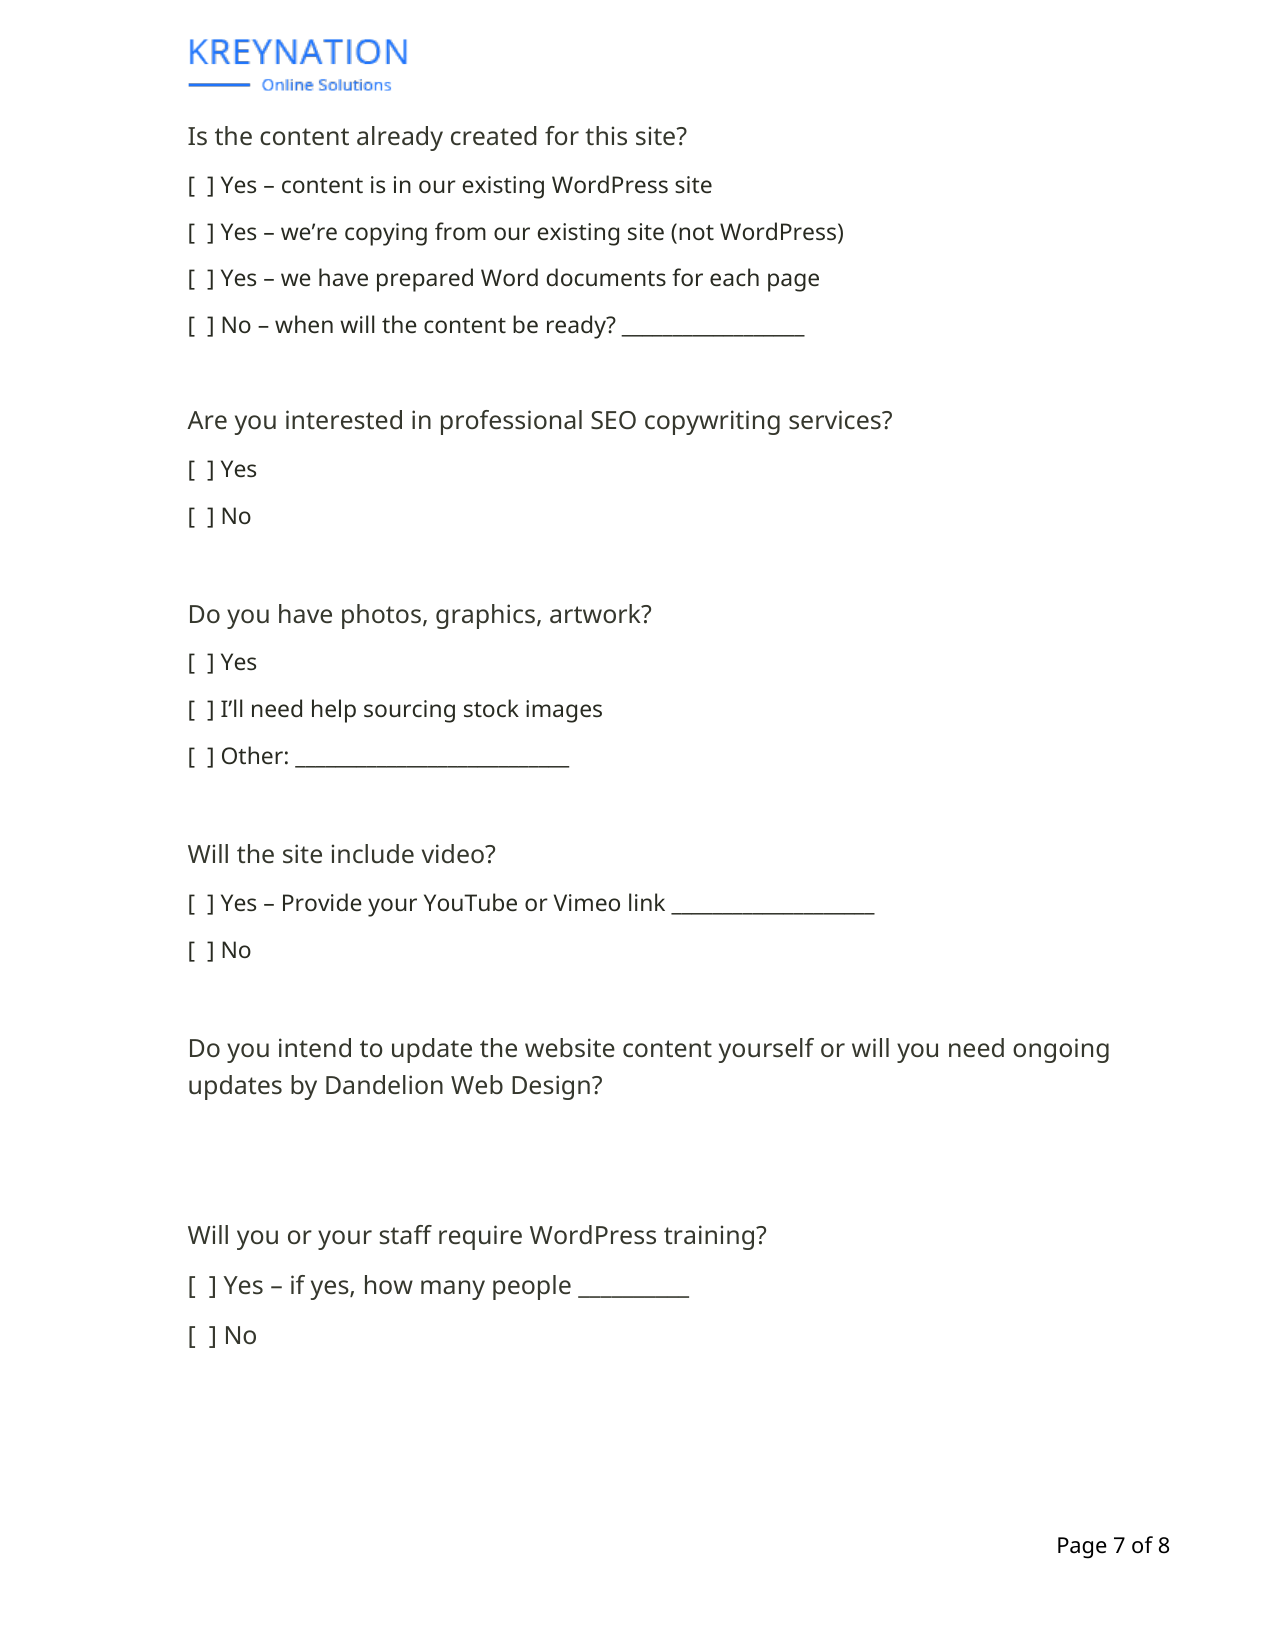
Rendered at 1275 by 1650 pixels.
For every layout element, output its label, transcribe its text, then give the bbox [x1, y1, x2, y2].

text Do you intend to update the website content yourself or will you need ongoing updates by Dandelion Web Design? [187, 1030, 1170, 1102]
text Will you or your staff require WordPress training? [187, 1217, 1170, 1252]
text [ ] Yes [187, 646, 1170, 678]
text Are you interested in professional SEO copywriting services? [187, 403, 1170, 437]
text [ ] No [187, 1317, 1170, 1351]
picture [187, 32, 412, 92]
text Do you have photos, graphics, artwork? [187, 596, 1170, 631]
text [ ] No – when will the content be ready? __________________ [187, 309, 1170, 340]
text [ ] Yes – if yes, how many people __________ [187, 1267, 1170, 1301]
text [ ] Yes – we have prepared Word documents for each page [187, 262, 1170, 293]
text [ ] No [187, 500, 1170, 531]
text [ ] Yes [187, 453, 1170, 484]
text [ ] Other: ___________________________ [187, 740, 1170, 771]
text [ ] I’ll need help sourcing stock images [187, 693, 1170, 724]
text [ ] No [187, 934, 1170, 965]
text Is the content already created for this site? [187, 119, 1170, 153]
text [ ] Yes – content is in our existing WordPress site [187, 168, 1170, 200]
text Will the site include video? [187, 837, 1170, 871]
text [ ] Yes – we’re copying from our existing site (not WordPress) [187, 215, 1170, 247]
text [ ] Yes – Provide your YouTube or Vimeo link ____________________ [187, 887, 1170, 918]
